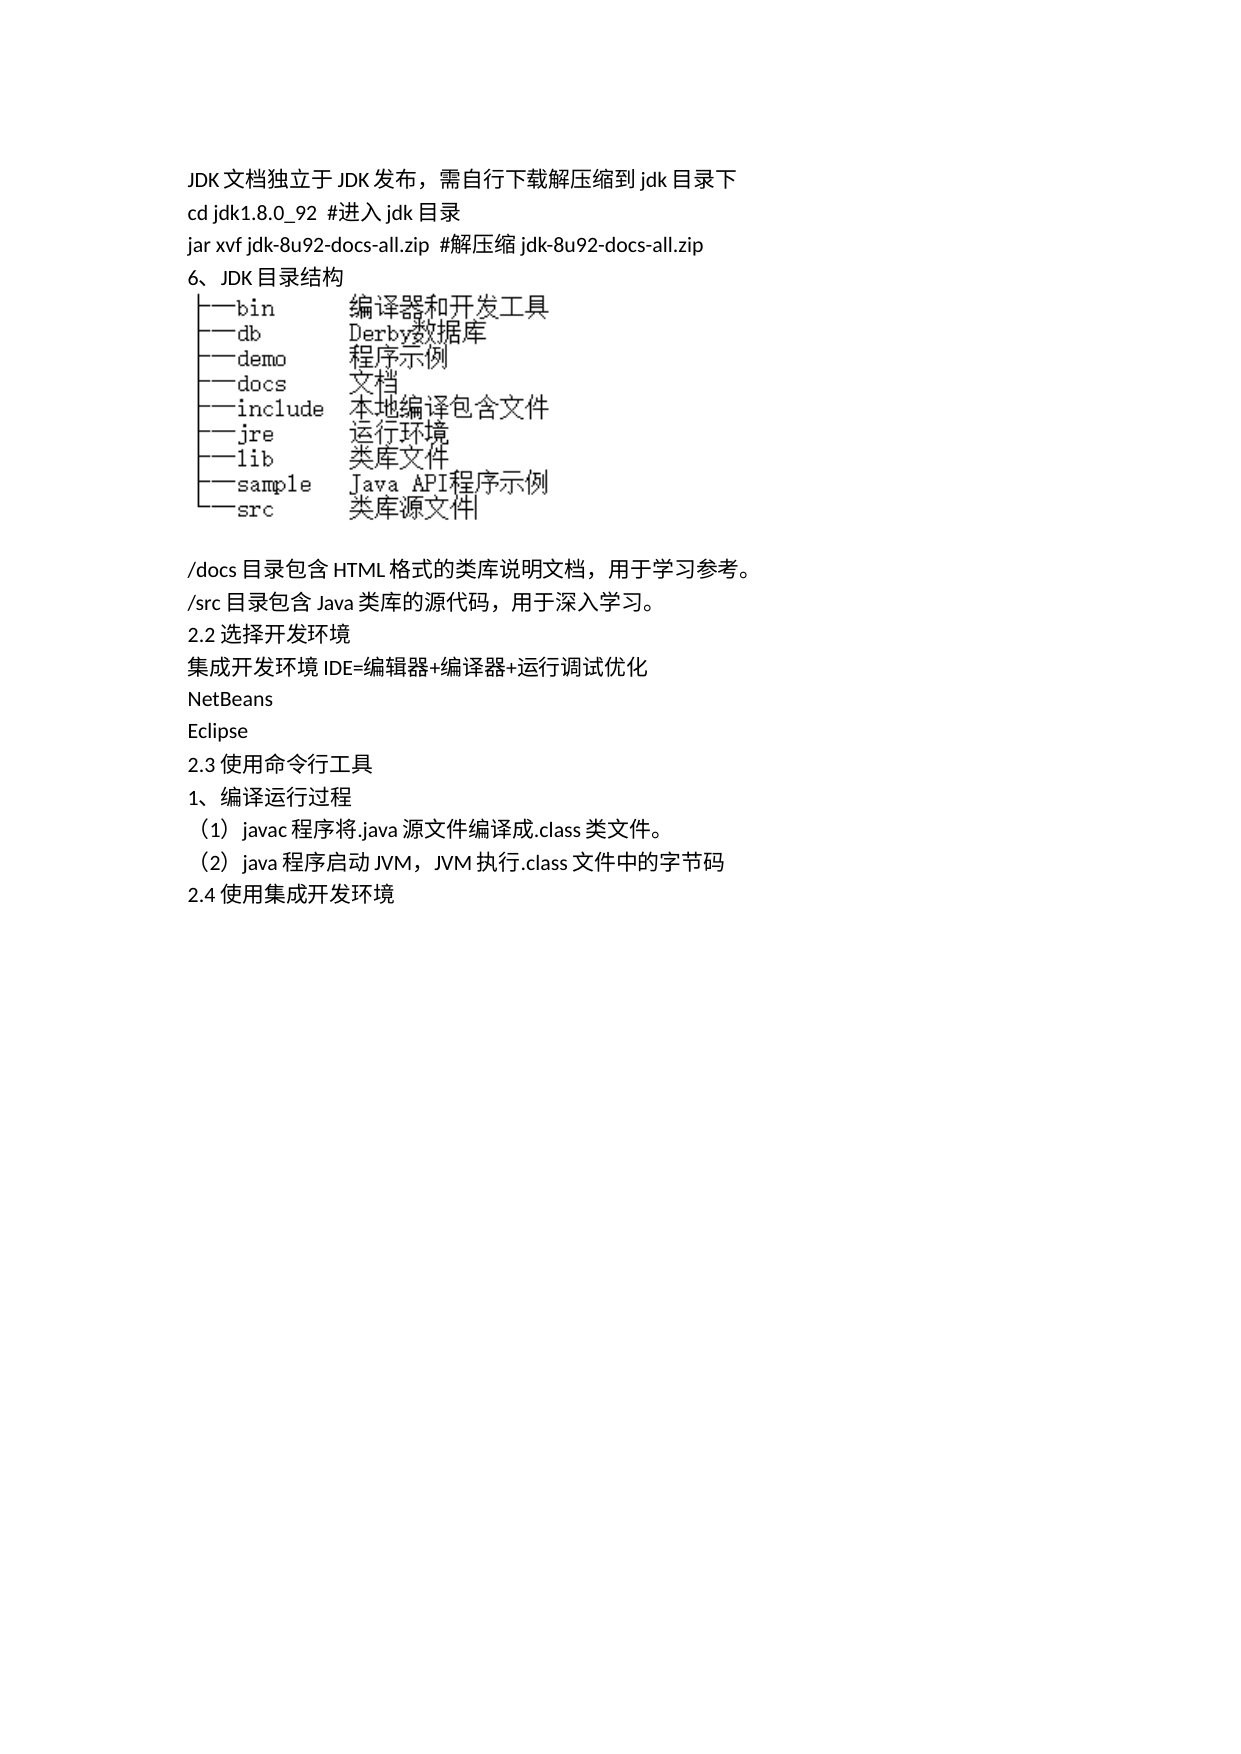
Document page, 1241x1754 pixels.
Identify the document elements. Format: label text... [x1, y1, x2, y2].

text Eclipse [187, 714, 1053, 747]
text 1、编译运行过程 [187, 779, 1053, 812]
text cd jdk1.8.0_92 #进入jdk目录 [187, 194, 1053, 227]
picture [187, 292, 599, 531]
text /src目录包含Java类库的源代码，用于深入学习。 [187, 584, 1053, 617]
text 集成开发环境IDE=编辑器+编译器+运行调试优化 [187, 649, 1053, 682]
text JDK文档独立于JDK发布，需自行下载解压缩到jdk目录下 [187, 162, 1053, 194]
text （2）java程序启动JVM，JVM执行.class文件中的字节码 [187, 844, 1053, 877]
text 2.3 使用命令行工具 [187, 747, 1053, 779]
text jar xvf jdk-8u92-docs-all.zip #解压缩jdk-8u92-docs-all.zip [187, 227, 1053, 259]
text NetBeans [187, 682, 1053, 714]
text /docs目录包含HTML格式的类库说明文档，用于学习参考。 [187, 552, 1053, 584]
text 6、JDK目录结构 [187, 259, 1053, 292]
text （1）javac程序将.java源文件编译成.class类文件。 [187, 812, 1053, 844]
text 2.4 使用集成开发环境 [187, 877, 1053, 909]
text 2.2 选择开发环境 [187, 617, 1053, 649]
